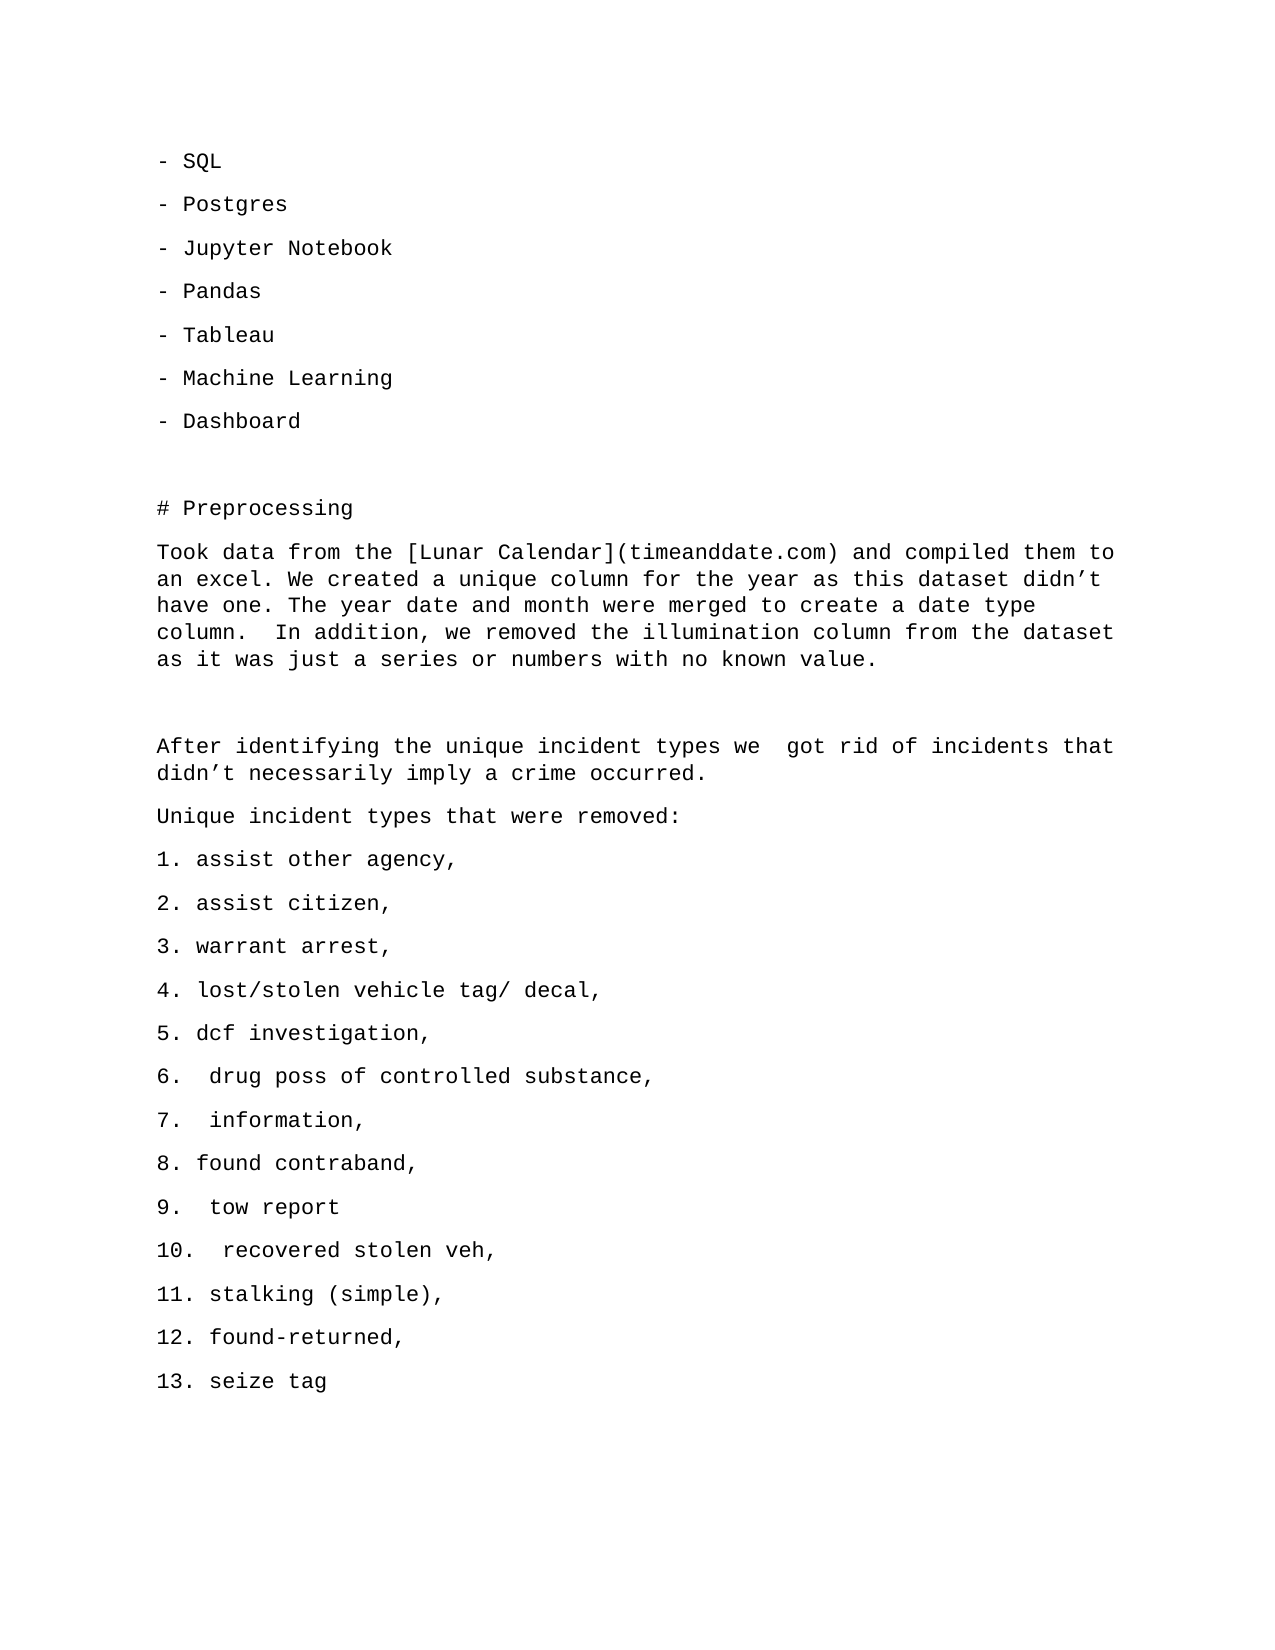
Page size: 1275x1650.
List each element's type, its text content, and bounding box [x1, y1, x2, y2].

text - Dashboard [156, 411, 1118, 435]
text 8. found contraband, [156, 1153, 1118, 1177]
text Unique incident types that were removed: [156, 805, 1118, 830]
text - Postgres [156, 193, 1118, 218]
text 11. stalking (simple), [156, 1283, 1118, 1308]
text - Jupyter Notebook [156, 237, 1118, 262]
text 7. information, [156, 1109, 1118, 1134]
text After identifying the unique incident types we got rid of incidents that didn’t necessarily imply a crime occurred. [156, 735, 1118, 786]
text 1. assist other agency, [156, 848, 1118, 873]
text 2. assist citizen, [156, 892, 1118, 917]
text 4. lost/stolen vehicle tag/ decal, [156, 979, 1118, 1004]
text 12. found-returned, [156, 1326, 1118, 1351]
text 6. drug poss of controlled substance, [156, 1066, 1118, 1091]
text 9. tow report [156, 1196, 1118, 1221]
text 5. dcf investigation, [156, 1022, 1118, 1047]
text - Machine Learning [156, 367, 1118, 392]
text 10. recovered stolen veh, [156, 1239, 1118, 1264]
text 13. seize tag [156, 1370, 1118, 1394]
text - Tableau [156, 324, 1118, 348]
text # Preprocessing [156, 497, 1118, 522]
text 3. warrant arrest, [156, 935, 1118, 960]
text - SQL [156, 150, 1118, 175]
text Took data from the [Lunar Calendar](timeanddate.com) and compiled them to an excel. We created a unique column for the year as this dataset didn’t have one. The year date and month were merged to create a date type column. In addition, we removed the illumination column from the dataset as it was just a series or numbers with no known value. [156, 541, 1118, 673]
text - Pandas [156, 280, 1118, 305]
